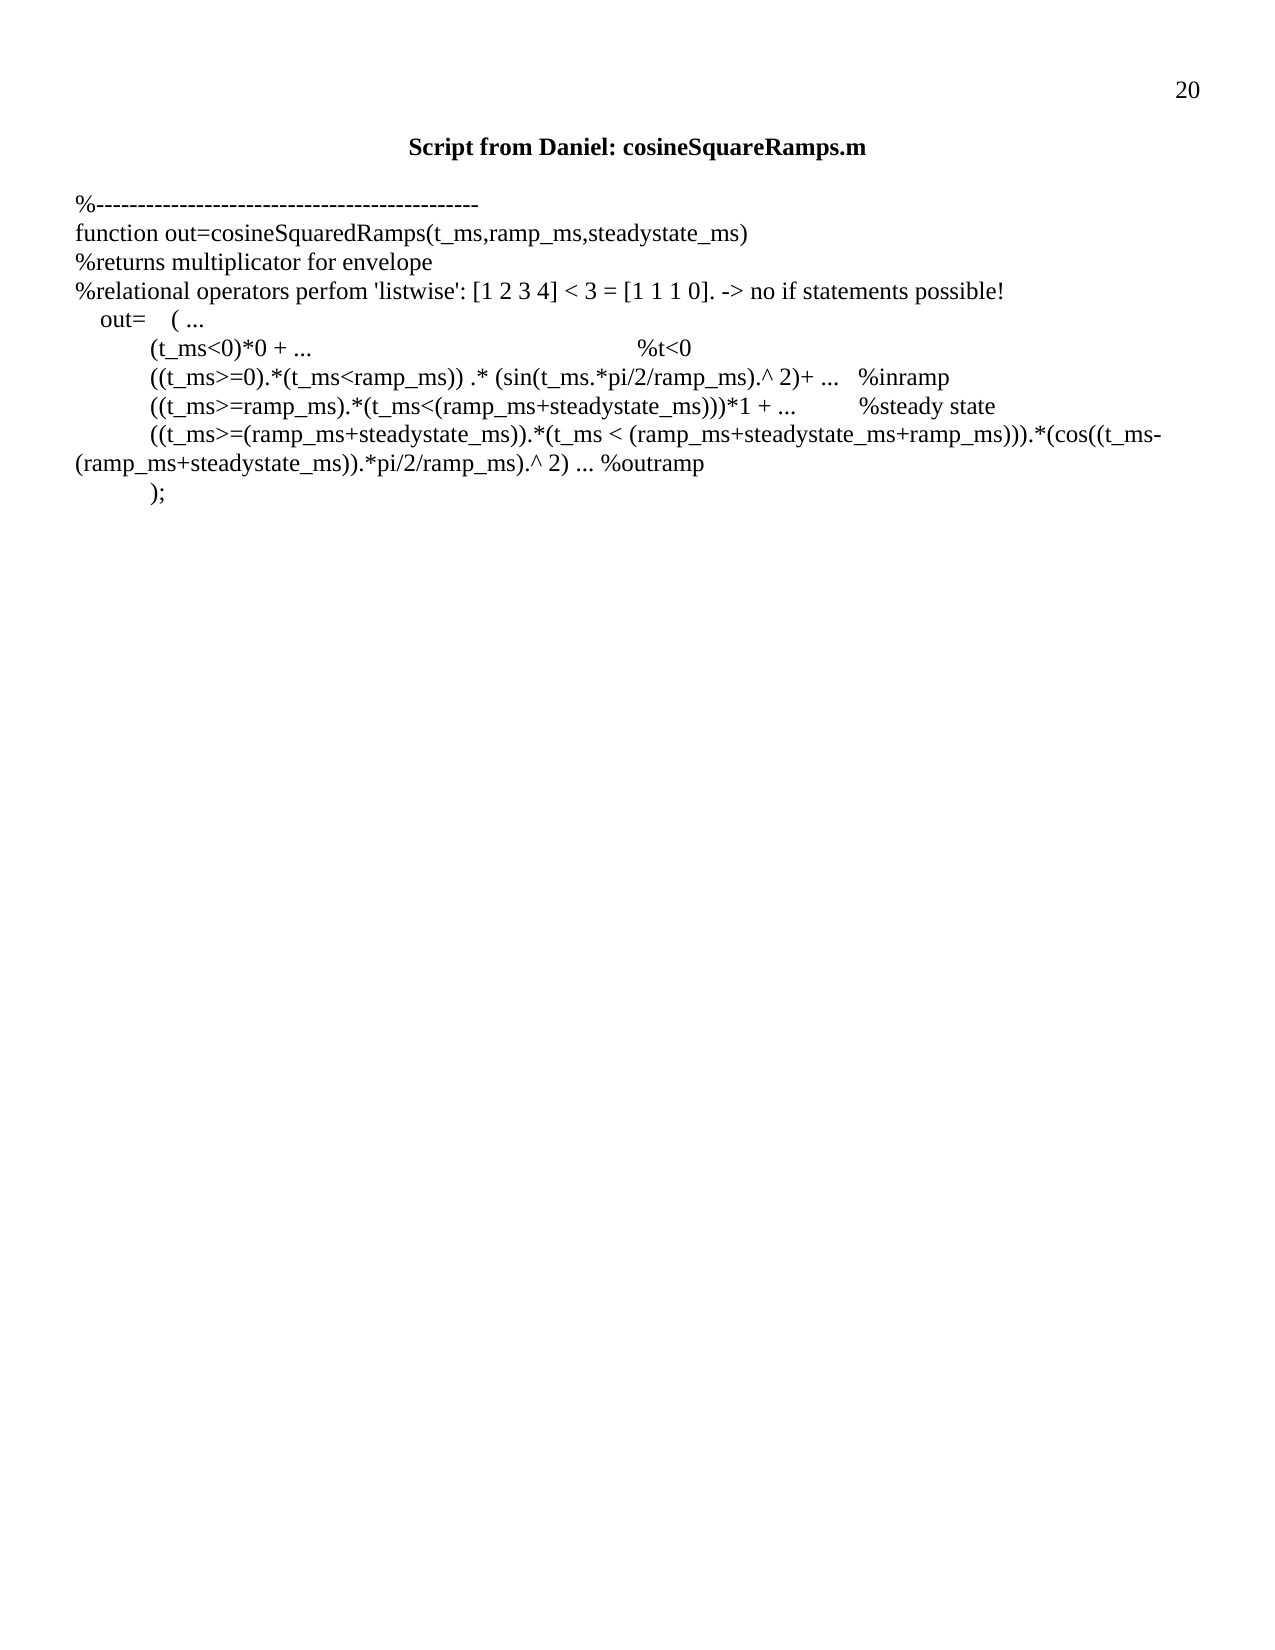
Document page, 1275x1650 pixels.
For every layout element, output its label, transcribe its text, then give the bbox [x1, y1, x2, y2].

text %relational operators perfom 'listwise': [1 2 3 4] < 3 = [1 1 1 0]. -> no if statements possible! [75, 276, 1200, 304]
text ((t_ms>=ramp_ms).*(t_ms<(ramp_ms+steadystate_ms)))*1 + ... %steady state [75, 391, 1200, 419]
text function out=cosineSquaredRamps(t_ms,ramp_ms,steadystate_ms) [75, 218, 1200, 247]
text ((t_ms>=(ramp_ms+steadystate_ms)).*(t_ms < (ramp_ms+steadystate_ms+ramp_ms))).*(cos((t_ms-(ramp_ms+steadystate_ms)).*pi/2/ramp_ms).^ 2) ... %outramp [75, 419, 1200, 477]
text ); [75, 477, 1200, 506]
text %returns multiplicator for envelope [75, 247, 1200, 276]
text out= ( ... [75, 304, 1200, 333]
text (t_ms<0)*0 + ... %t<0 [75, 333, 1200, 362]
text %---------------------------------------------- [75, 189, 1200, 218]
text ((t_ms>=0).*(t_ms<ramp_ms)) .* (sin(t_ms.*pi/2/ramp_ms).^ 2)+ ... %inramp [75, 362, 1200, 391]
text Script from Daniel: cosineSquareRamps.m [75, 132, 1200, 161]
